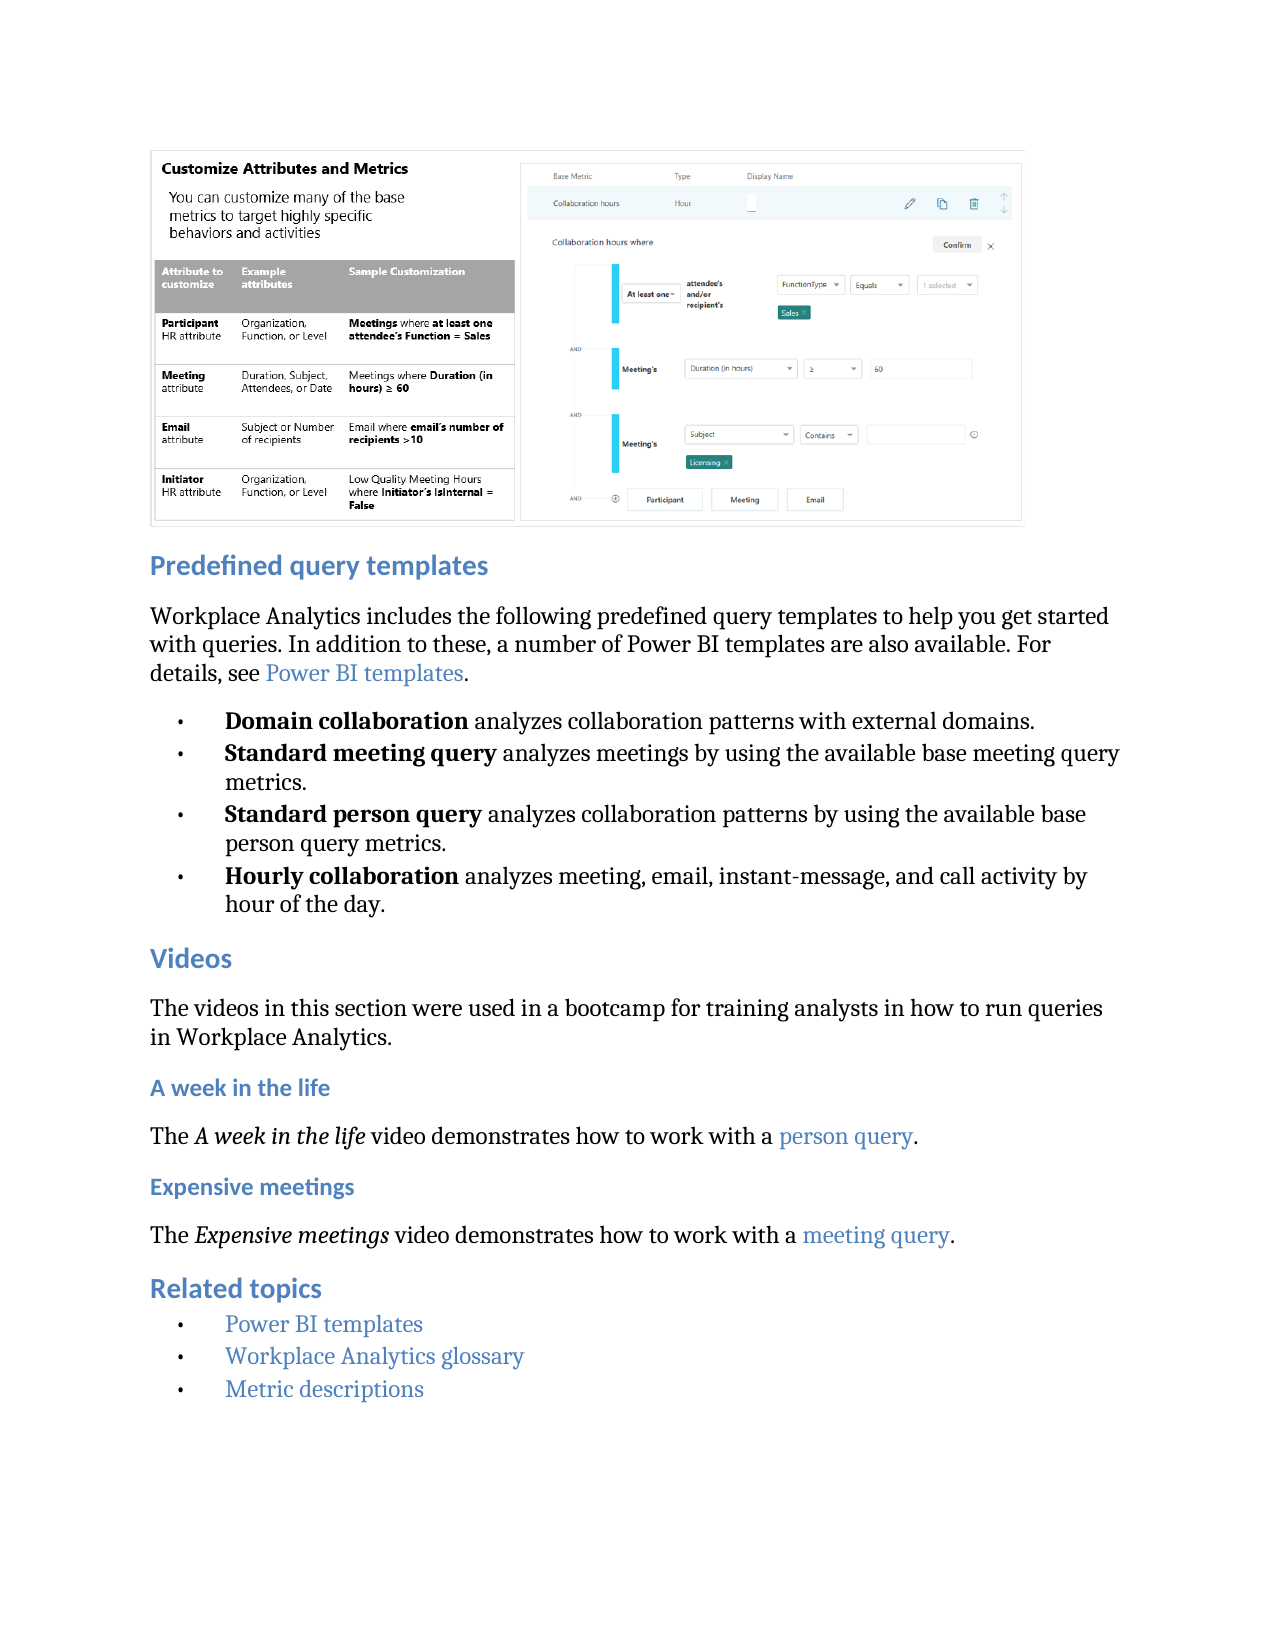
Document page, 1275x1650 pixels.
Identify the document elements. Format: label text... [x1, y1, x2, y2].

text Workplace Analytics includes the following predefined query templates to help you get started with queries. In addition to these, a number of Power BI templates are also available. For details, see Power BI templates. [150, 602, 1125, 688]
text The videos in this section were used in a bootcamp for training analysts in how to run queries in Workplace Analytics. [150, 994, 1125, 1052]
text The A week in the life video demonstrates how to work with a person query. [150, 1122, 1125, 1151]
subtitle A week in the life [150, 1073, 1125, 1103]
list Standard meeting query analyzes meetings by using the available base meeting query metrics. [175, 739, 1125, 797]
text The Expensive meetings video demonstrates how to work with a meeting query. [150, 1221, 1125, 1249]
picture [150, 150, 1025, 527]
subtitle Related topics [150, 1270, 1125, 1306]
list Standard person query analyzes collaboration patterns by using the available base person query metrics. [175, 800, 1125, 858]
list Hourly collaboration analyzes meeting, email, instant-message, and call activity by hour of the day. [175, 862, 1125, 919]
subtitle Predefined query templates [150, 547, 1125, 583]
list Domain collaboration analyzes collaboration patterns with external domains. [175, 707, 1125, 735]
list Power BI templates [175, 1310, 1125, 1338]
list Metric descriptions [175, 1375, 1125, 1403]
list Workplace Analytics glossary [175, 1342, 1125, 1371]
subtitle Expensive meetings [150, 1171, 1125, 1202]
subtitle Videos [150, 940, 1125, 976]
